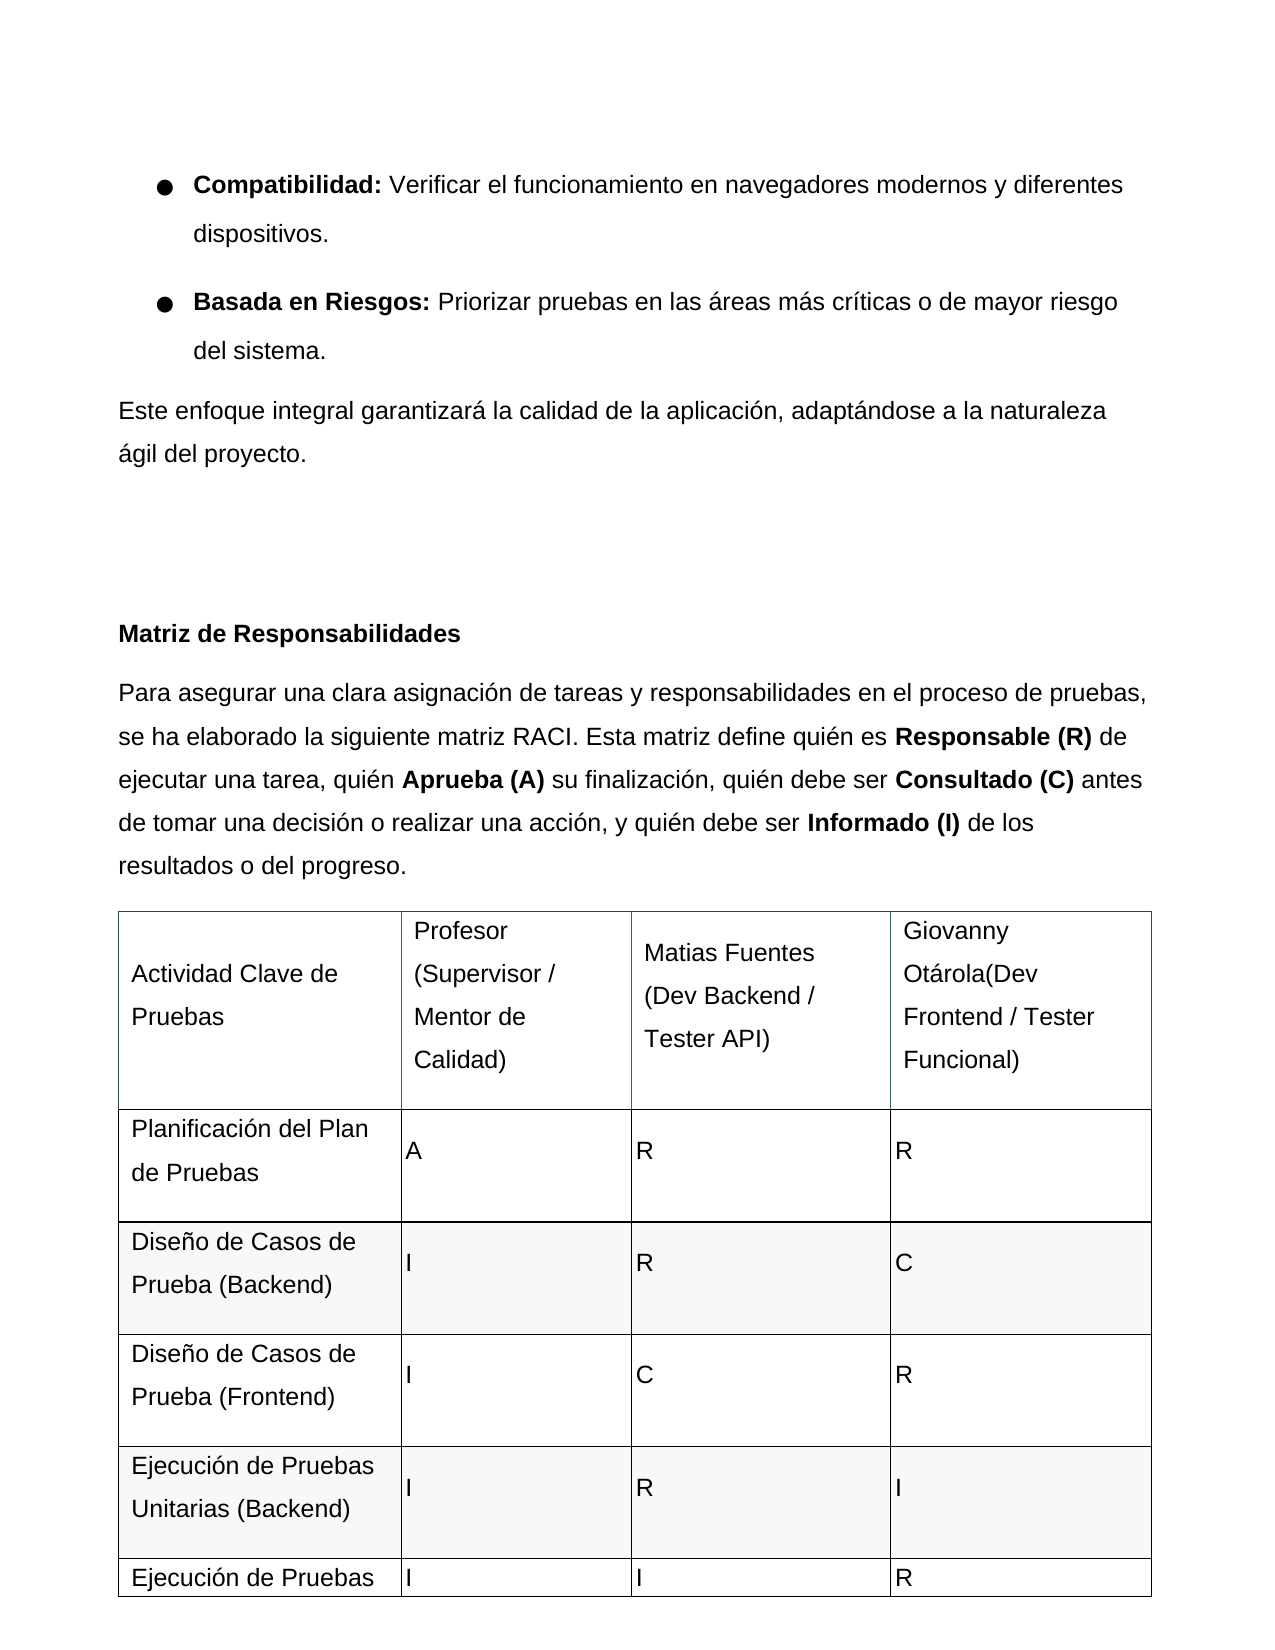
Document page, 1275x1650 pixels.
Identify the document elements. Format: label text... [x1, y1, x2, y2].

table_header Profesor (Supervisor / Mentor de Calidad) [402, 912, 631, 1109]
table_cell R [632, 1110, 890, 1221]
table_cell R [891, 1335, 1151, 1446]
table_cell I [402, 1559, 631, 1596]
table_cell C [632, 1335, 890, 1446]
table_cell I [402, 1335, 631, 1446]
table_cell I [891, 1447, 1151, 1558]
table_cell Ejecución de Pruebas Unitarias (Backend) [119, 1447, 401, 1558]
table_cell A [402, 1110, 631, 1221]
list Compatibilidad: Verificar el funcionamiento en navegadores modernos y diferentes dispositivos. [156, 162, 1152, 248]
text Para asegurar una clara asignación de tareas y responsabilidades en el proceso de pruebas, se ha elaborado la siguiente matriz RACI. Esta matriz define quién es Responsable (R) de ejecutar una tarea, quién Aprueba (A) su finalización, quién debe ser Consultado (C) antes de tomar una decisión o realizar una acción, y quién debe ser Informado (I) de los resultados o del progreso. [118, 678, 1152, 880]
list Basada en Riesgos: Priorizar pruebas en las áreas más críticas o de mayor riesgo del sistema. [156, 279, 1152, 365]
table_cell R [891, 1559, 1151, 1596]
table_cell I [402, 1223, 631, 1333]
table_cell I [402, 1447, 631, 1558]
table_header Giovanny Otárola(Dev Frontend / Tester Funcional) [891, 912, 1151, 1109]
table_cell C [891, 1223, 1151, 1333]
table_cell R [632, 1447, 890, 1558]
table_cell R [632, 1223, 890, 1333]
table_header Matias Fuentes (Dev Backend / Tester API) [632, 912, 890, 1109]
text Matriz de Responsabilidades [118, 619, 1152, 647]
table_header Actividad Clave de Pruebas [119, 912, 401, 1109]
table_cell Diseño de Casos de Prueba (Backend) [119, 1223, 401, 1333]
table_cell I [632, 1559, 890, 1596]
table_cell Planificación del Plan de Pruebas [119, 1110, 401, 1221]
text Este enfoque integral garantizará la calidad de la aplicación, adaptándose a la naturaleza ágil del proyecto. [118, 396, 1152, 468]
table_cell R [891, 1110, 1151, 1221]
table_cell Diseño de Casos de Prueba (Frontend) [119, 1335, 401, 1446]
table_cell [119, 1559, 401, 1596]
